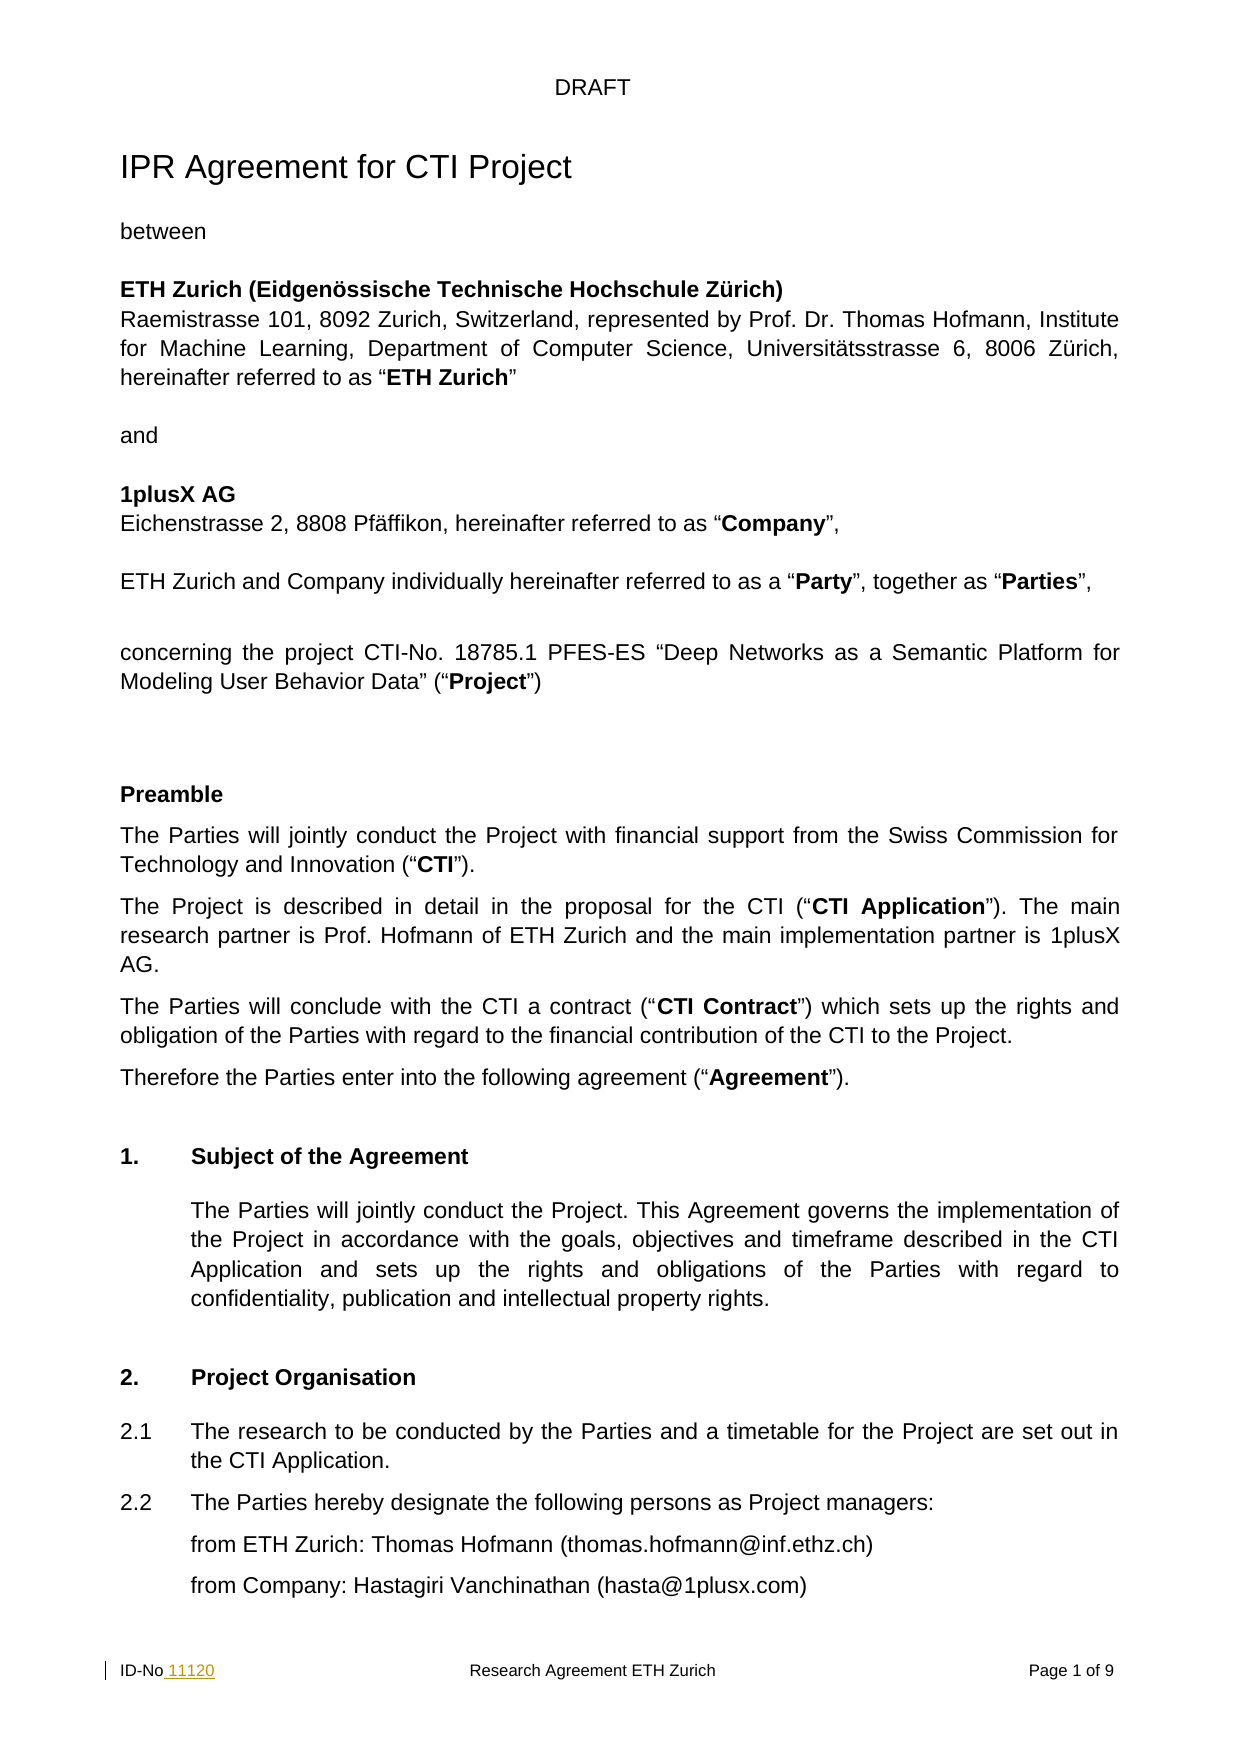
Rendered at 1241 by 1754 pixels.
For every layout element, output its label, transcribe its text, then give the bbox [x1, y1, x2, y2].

text IPR Agreement for CTI Project [120, 148, 1095, 186]
text ETH Zurich (Eidgenössische Technische Hochschule Zürich) [120, 273, 1120, 303]
text The Project is described in detail in the proposal for the CTI (“CTI Application”). The main research partner is Prof. Hofmann of ETH Zurich and the main implementation partner is 1plusX AG. [120, 890, 1120, 978]
text ETH Zurich and Company individually hereinafter referred to as a “Party”, together as “Parties”, [120, 565, 1120, 594]
text from ETH Zurich: Thomas Hofmann (thomas.hofmann@inf.ethz.ch) [190, 1528, 1120, 1557]
text 2.1 The research to be conducted by the Parties and a timetable for the Project are set out in the CTI Application. [120, 1415, 1120, 1473]
text from Company: Hastagiri Vanchinathan (hasta@1plusx.com) [190, 1569, 1120, 1598]
text The Parties will jointly conduct the Project. This Agreement governs the implementation of the Project in accordance with the goals, objectives and timeframe described in the CTI Application and sets up the rights and obligations of the Parties with regard to confidentiality, publication and intellectual property rights. [120, 1194, 1120, 1311]
text 1plusX AG [120, 478, 1120, 507]
text 1. Subject of the Agreement [120, 1140, 1120, 1169]
text The Parties will jointly conduct the Project with financial support from the Swiss Commission for Technology and Innovation (“CTI”). [120, 819, 1120, 878]
text Raemistrasse 101, 8092 Zurich, Switzerland, represented by Prof. Dr. Thomas Hofmann, Institute for Machine Learning, Department of Computer Science, Universitätsstrasse 6, 8006 Zürich, hereinafter referred to as “ETH Zurich” [120, 303, 1120, 390]
text 2. Project Organisation [120, 1361, 1120, 1390]
text Eichenstrasse 2, 8808 Pfäffikon, hereinafter referred to as “Company”, [120, 507, 1120, 536]
text The Parties will conclude with the CTI a contract (“CTI Contract”) which sets up the rights and obligation of the Parties with regard to the financial contribution of the CTI to the Project. [120, 990, 1120, 1048]
text concerning the project CTI-No. 18785.1 PFES-ES “Deep Networks as a Semantic Platform for Modeling User Behavior Data” (“Project”) [120, 636, 1120, 694]
text and [120, 419, 1120, 448]
text 2.2 The Parties hereby designate the following persons as Project managers: [120, 1486, 1120, 1515]
text between [120, 215, 1120, 244]
text Preamble [120, 778, 1120, 807]
text Therefore the Parties enter into the following agreement (“Agreement”). [120, 1061, 1120, 1090]
